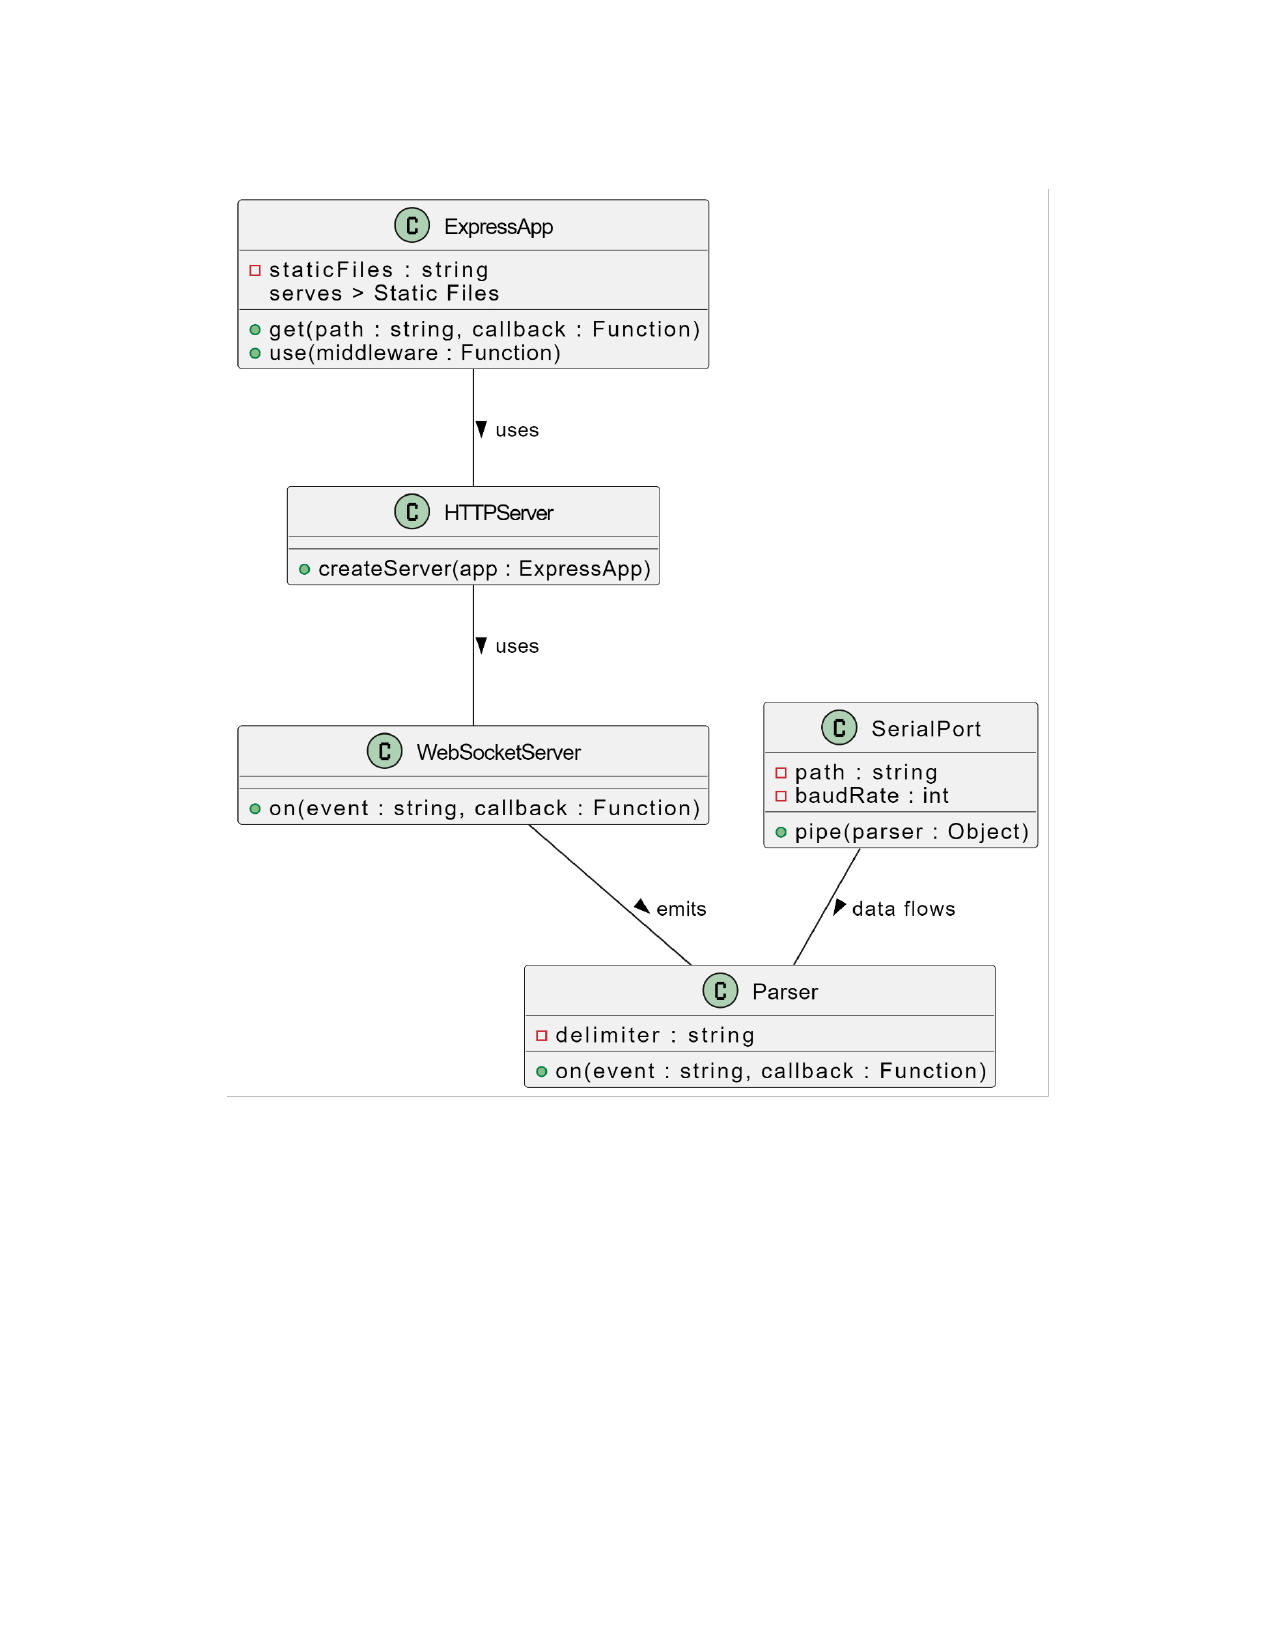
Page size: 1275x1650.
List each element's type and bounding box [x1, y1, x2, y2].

picture [211, 173, 1064, 1112]
